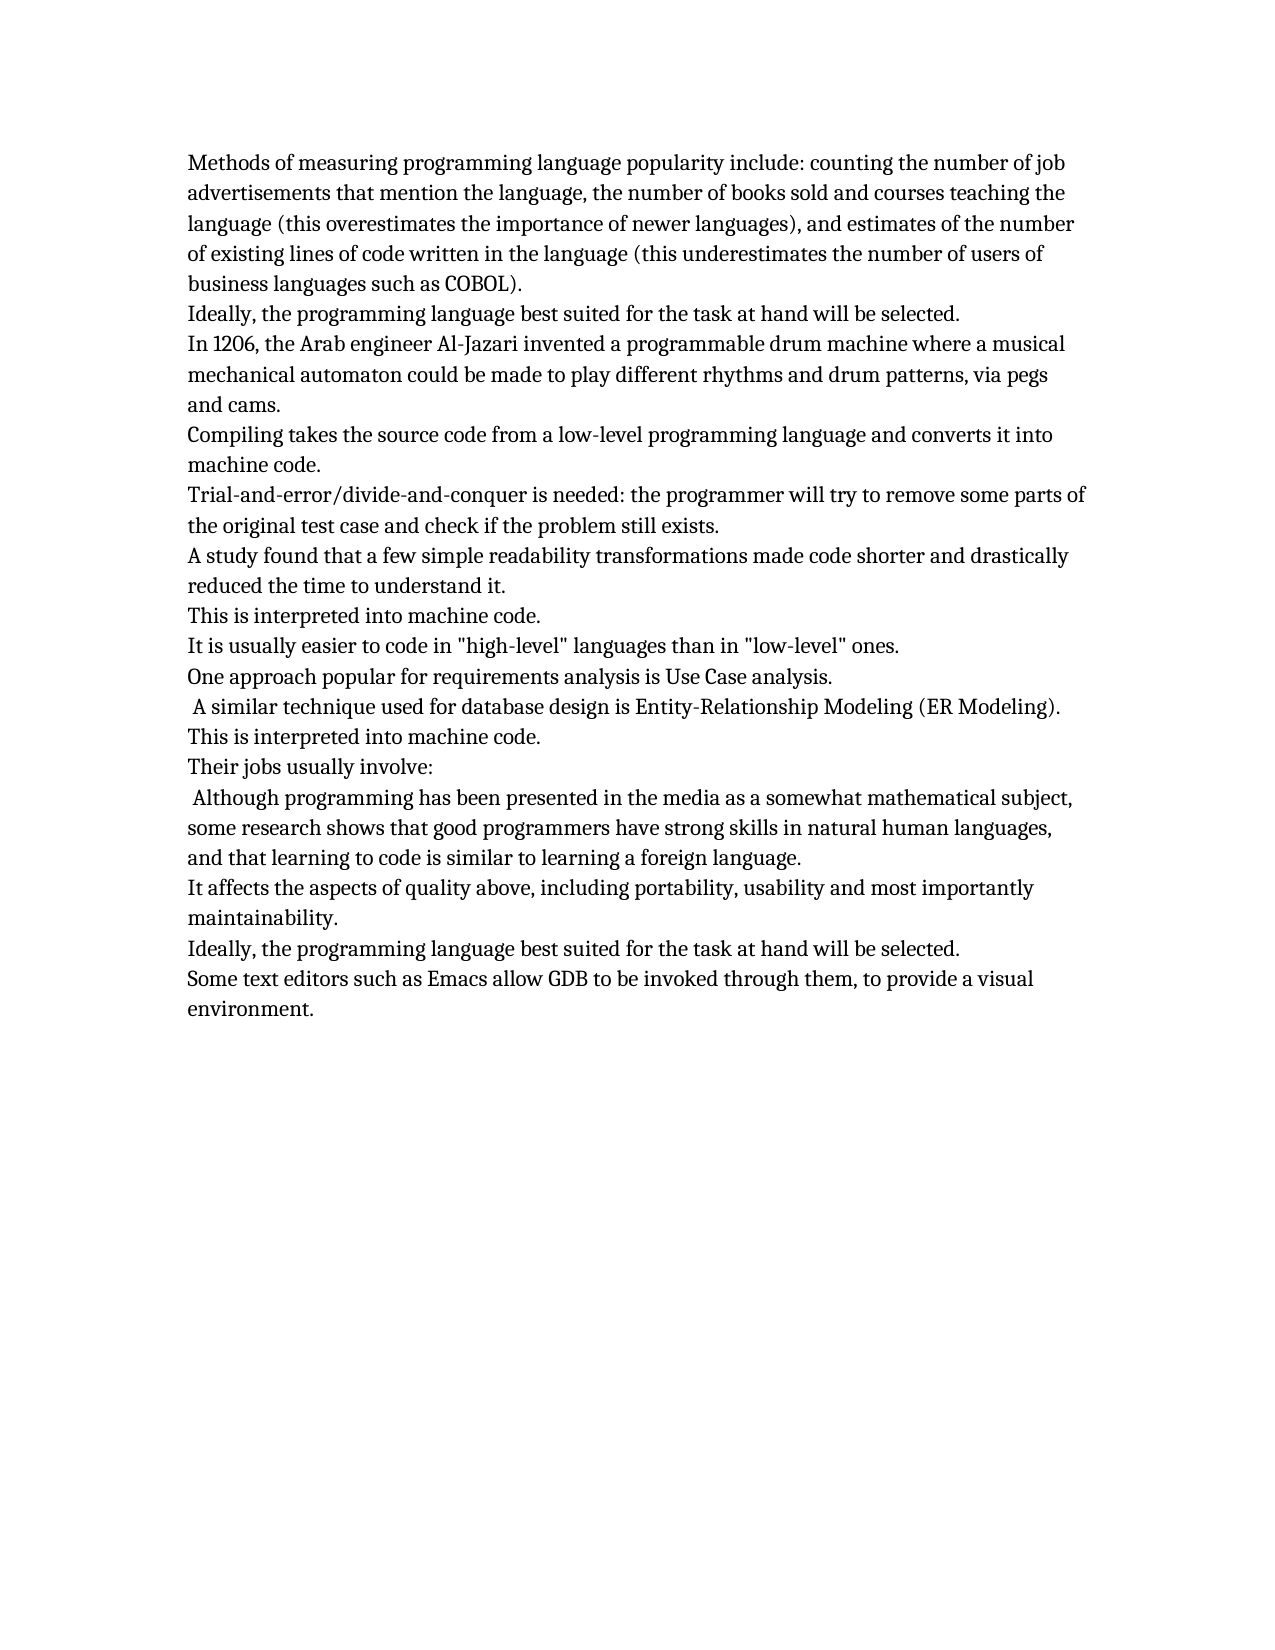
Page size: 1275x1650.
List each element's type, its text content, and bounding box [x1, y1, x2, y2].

text Methods of measuring programming language popularity include: counting the number of job advertisements that mention the language, the number of books sold and courses teaching the language (this overestimates the importance of newer languages), and estimates of the number of existing lines of code written in the language (this underestimates the number of users of business languages such as COBOL). Ideally, the programming language best suited for the task at hand will be selected. In 1206, the Arab engineer Al-Jazari invented a programmable drum machine where a musical mechanical automaton could be made to play different rhythms and drum patterns, via pegs and cams. Compiling takes the source code from a low-level programming language and converts it into machine code. Trial-and-error/divide-and-conquer is needed: the programmer will try to remove some parts of the original test case and check if the problem still exists. A study found that a few simple readability transformations made code shorter and drastically reduced the time to understand it. This is interpreted into machine code. It is usually easier to code in "high-level" languages than in "low-level" ones. One approach popular for requirements analysis is Use Case analysis. A similar technique used for database design is Entity-Relationship Modeling (ER Modeling). This is interpreted into machine code. Their jobs usually involve: Although programming has been presented in the media as a somewhat mathematical subject, some research shows that good programmers have strong skills in natural human languages, and that learning to code is similar to learning a foreign language. It affects the aspects of quality above, including portability, usability and most importantly maintainability. Ideally, the programming language best suited for the task at hand will be selected. Some text editors such as Emacs allow GDB to be invoked through them, to provide a visual environment. [187, 150, 1087, 1022]
